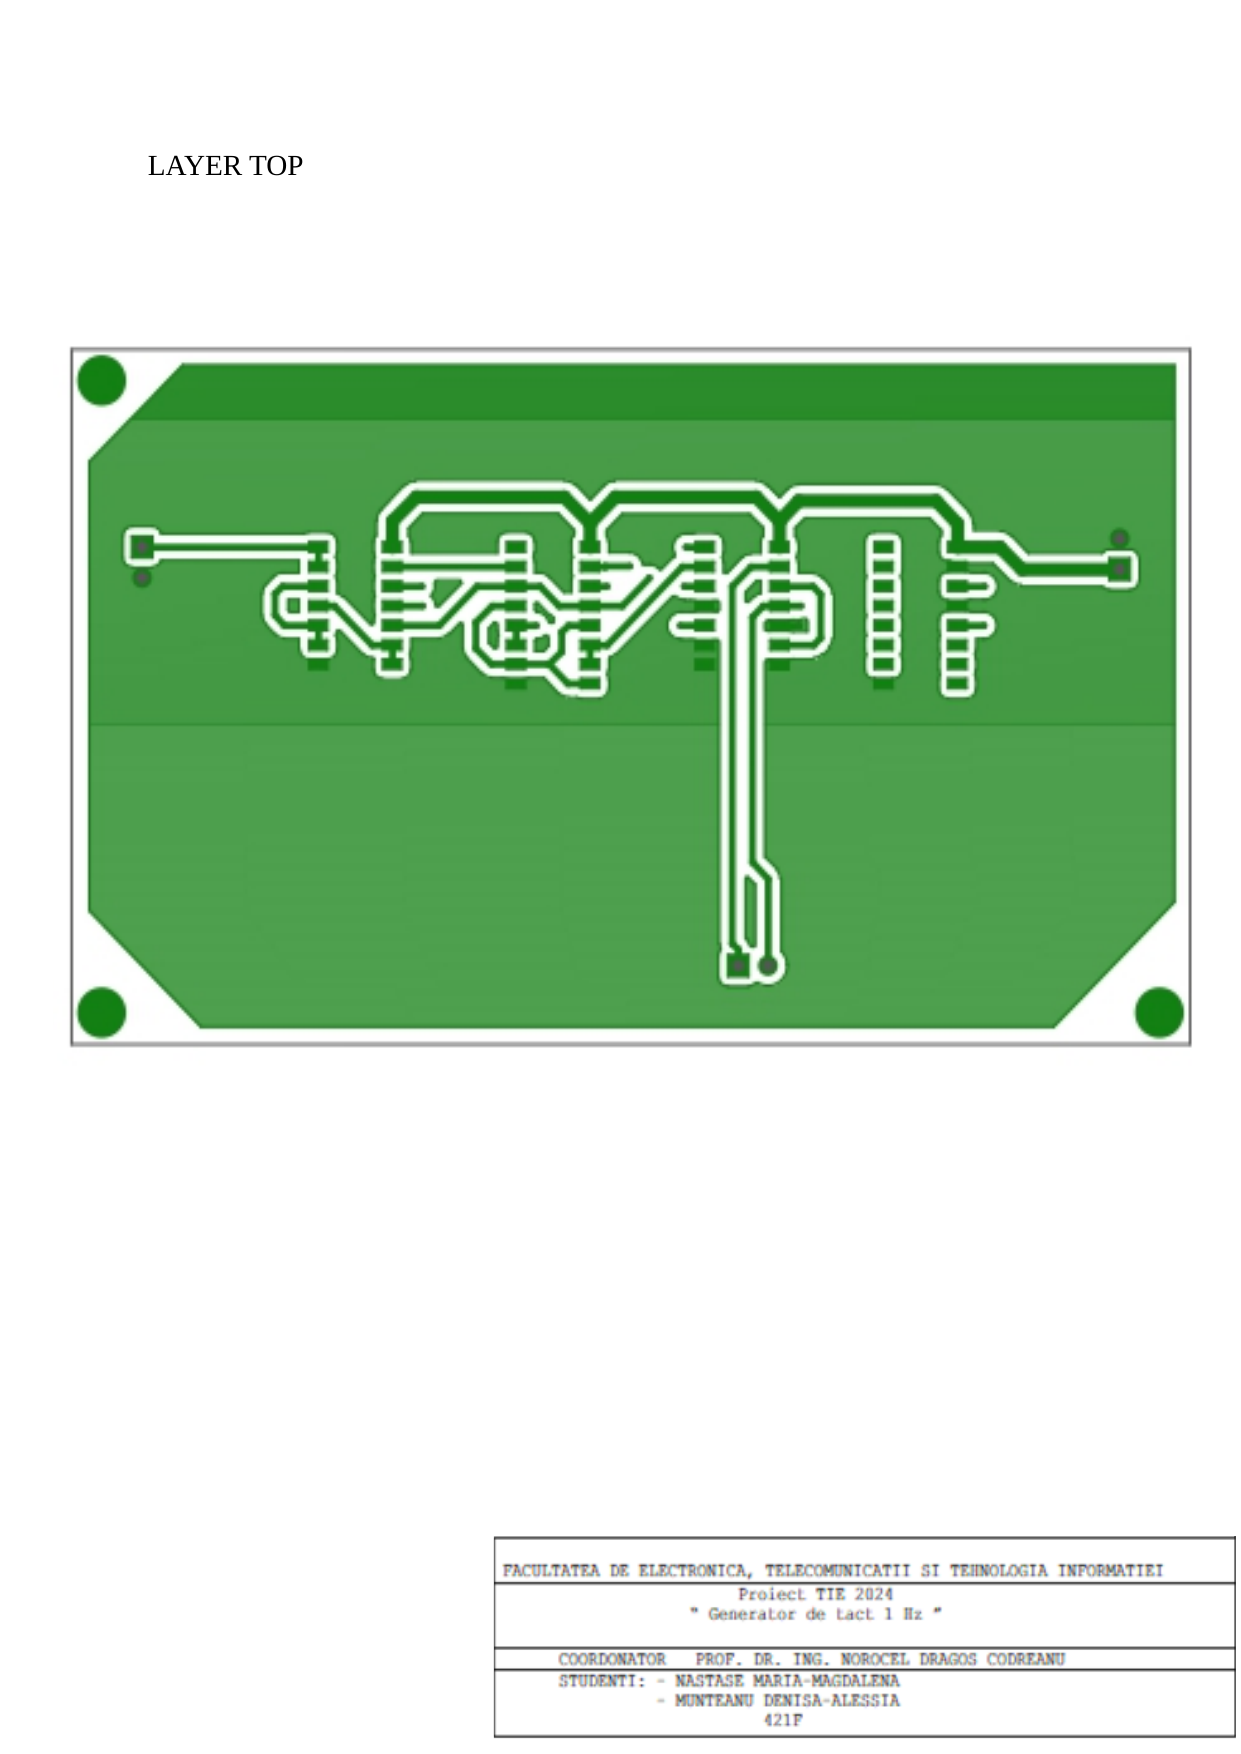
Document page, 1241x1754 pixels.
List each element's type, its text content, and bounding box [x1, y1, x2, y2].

text LAYER TOP [148, 148, 1093, 181]
picture [493, 1536, 1236, 1746]
picture [53, 333, 1193, 1084]
